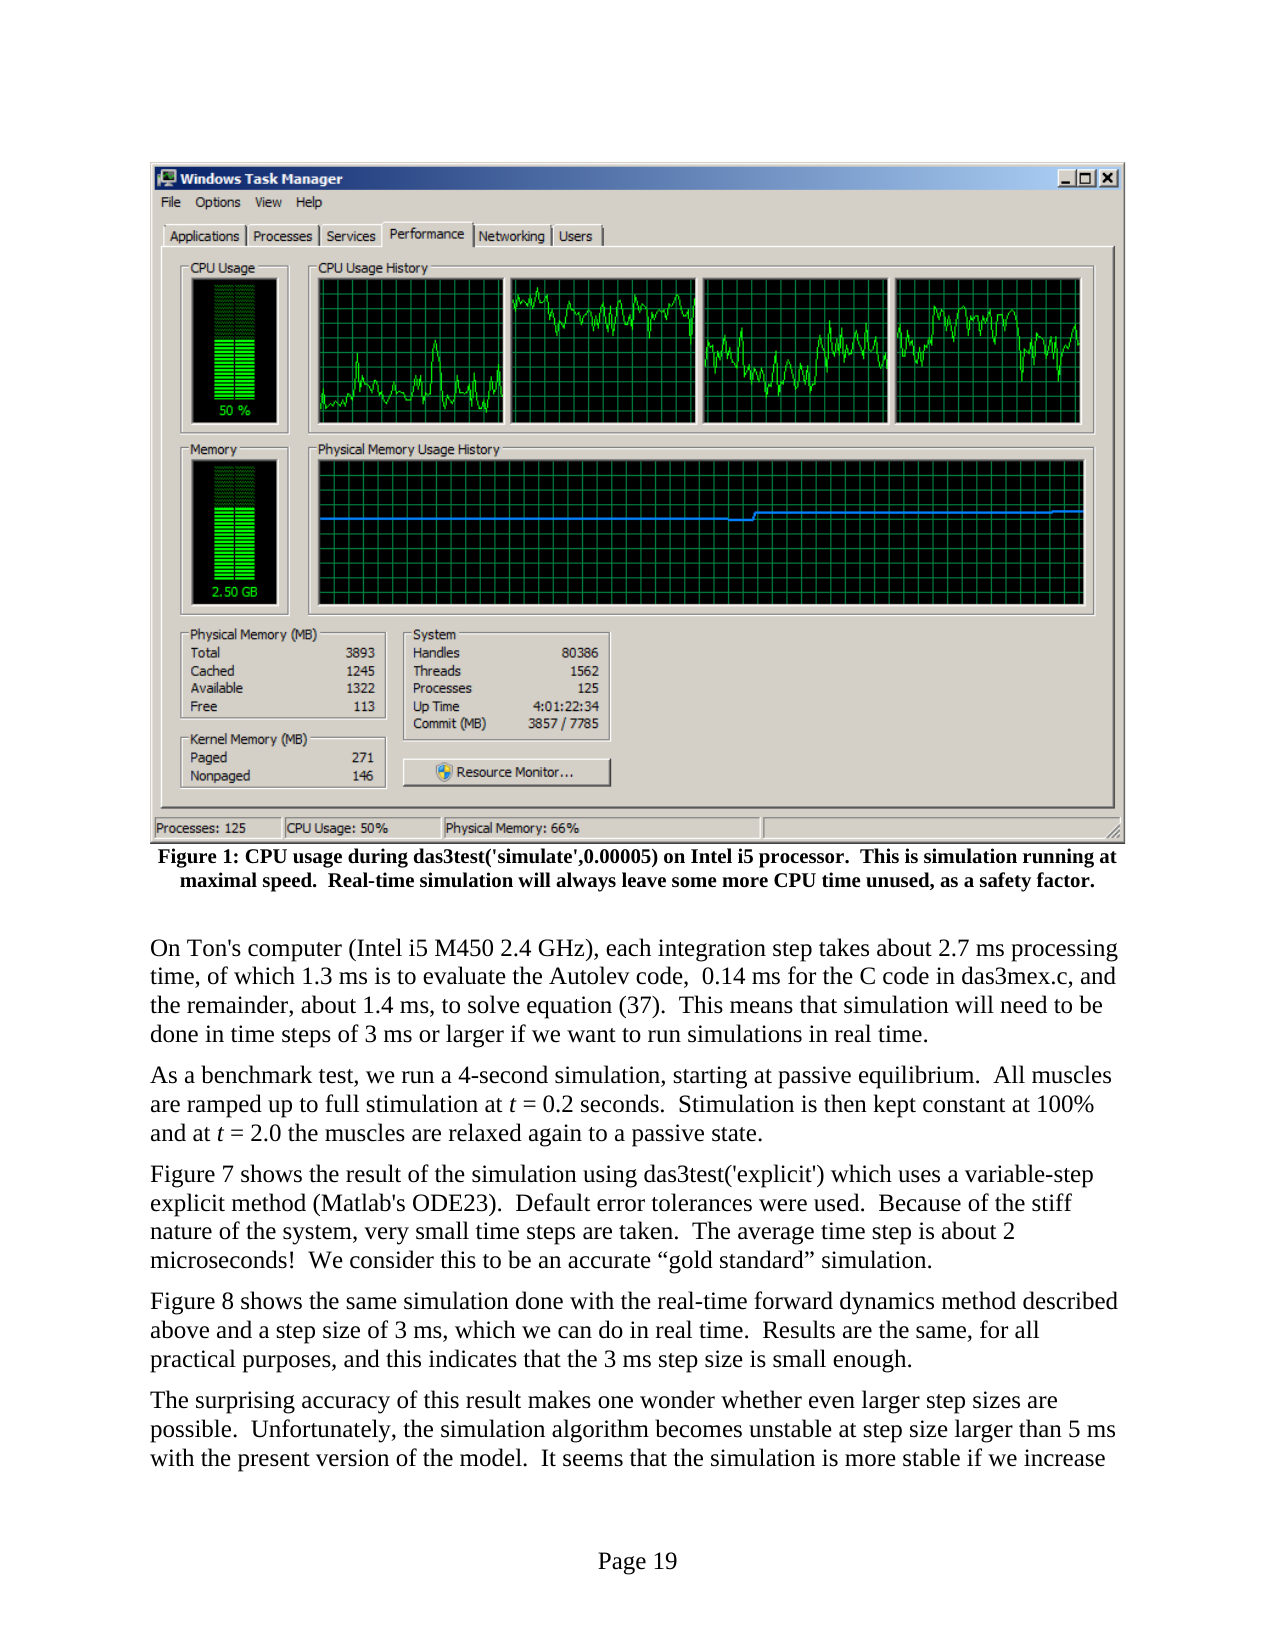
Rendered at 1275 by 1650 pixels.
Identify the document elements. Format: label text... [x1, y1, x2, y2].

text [150, 1385, 1125, 1471]
text As a benchmark test, we run a 4-second simulation, starting at passive equilibrium. All muscles are ramped up to full stimulation at t = 0.2 seconds. Stimulation is then kept constant at 100% and at t = 2.0 the muscles are relaxed again to a passive state. [150, 1060, 1125, 1146]
text Figure 8 shows the same simulation done with the real-time forward dynamics method described above and a step size of 3 ms, which we can do in real time. Results are the same, for all practical purposes, and this indicates that the 3 ms step size is small enough. [150, 1286, 1125, 1373]
text Figure 7 shows the result of the simulation using das3test('explicit') which uses a variable-step explicit method (Matlab's ODE23). Default error tolerances were used. Because of the stiff nature of the system, very small time steps are taken. The average time step is about 2 microseconds! We consider this to be an accurate “gold standard” simulation. [150, 1159, 1125, 1274]
picture [150, 162, 1125, 844]
text On Ton's computer (Intel i5 M450 2.4 GHz), each integration step takes about 2.7 ms processing time, of which 1.3 ms is to evaluate the Autolev code, 0.14 ms for the C code in das3mex.c, and the remainder, about 1.4 ms, to solve equation (37). This means that simulation will need to be done in time steps of 3 ms or larger if we want to run simulations in real time. [150, 933, 1125, 1048]
